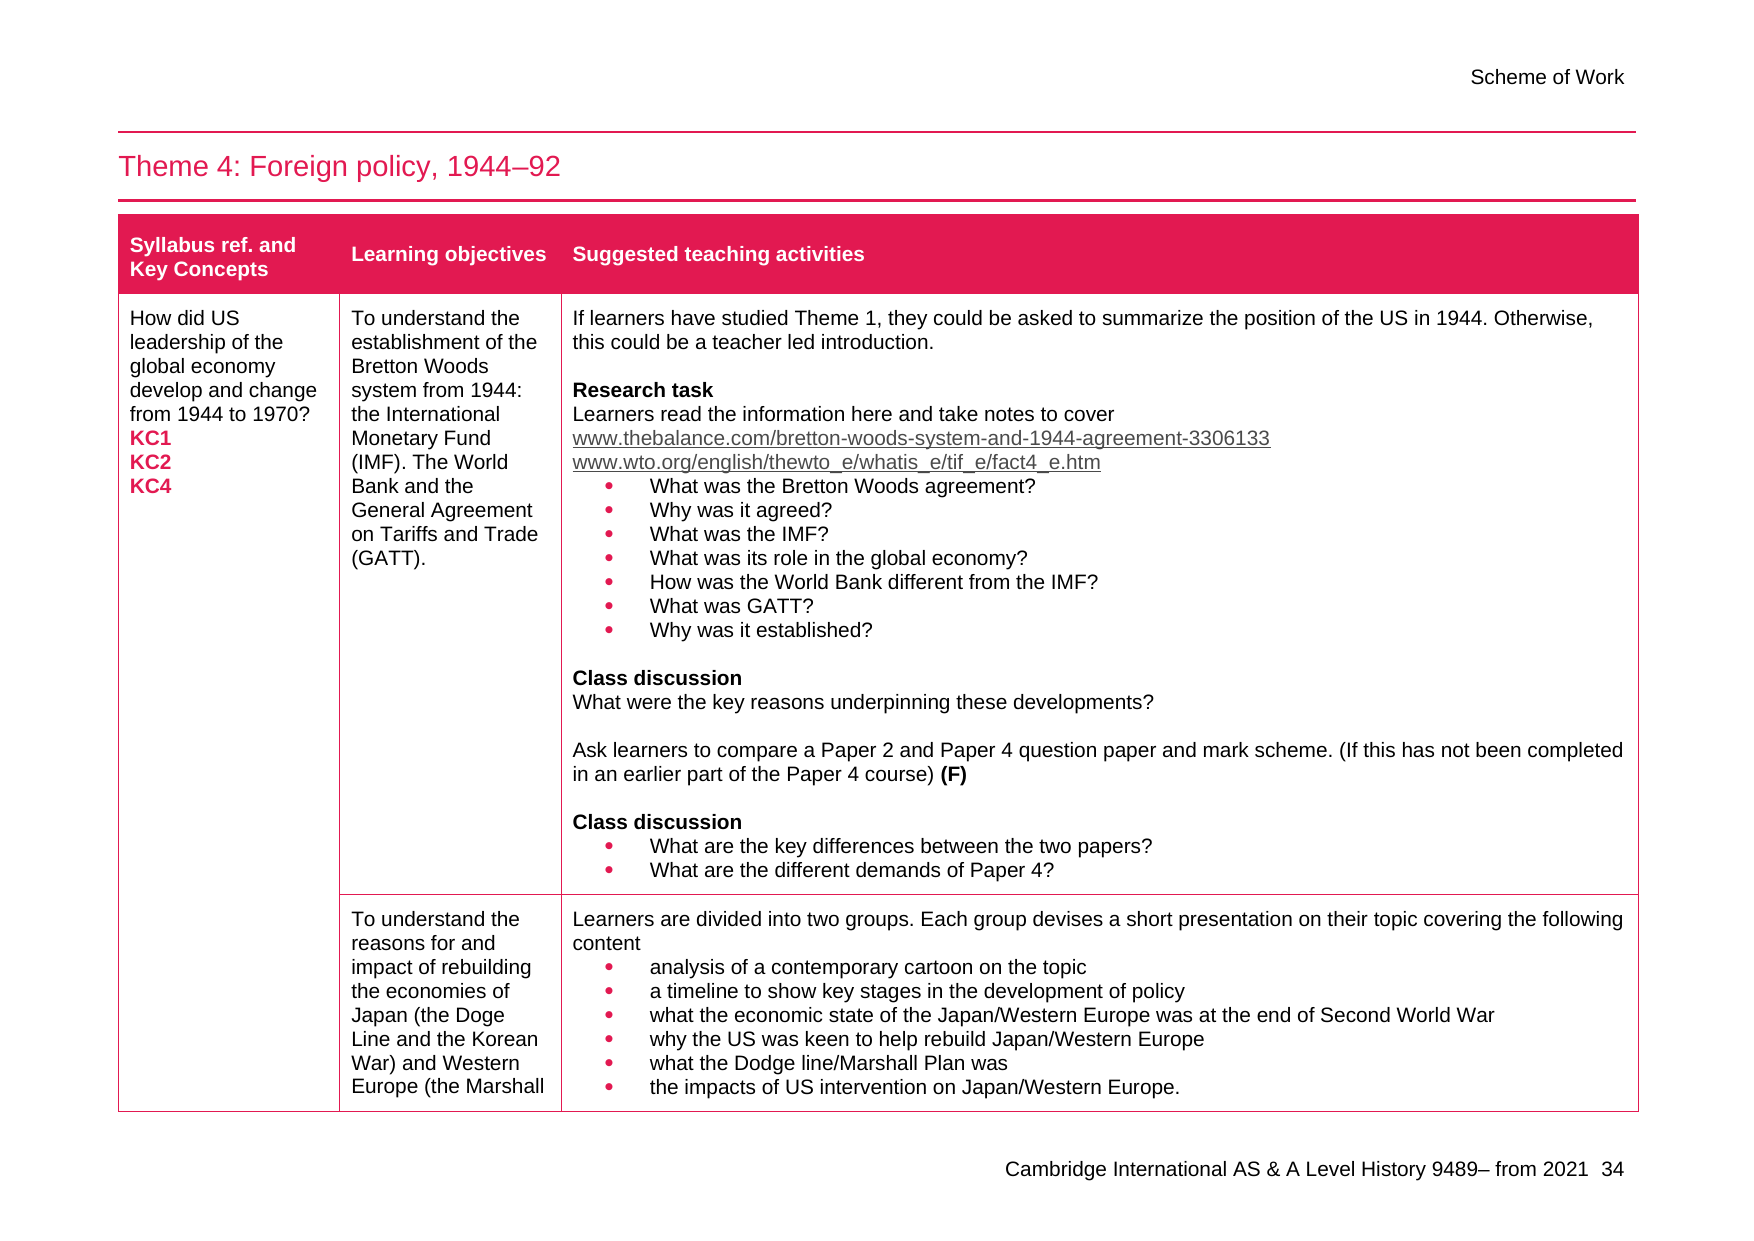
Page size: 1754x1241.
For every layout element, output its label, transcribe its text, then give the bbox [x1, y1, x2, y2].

table_header Learning objectives [340, 215, 561, 293]
table_header Syllabus ref. and Key Concepts [119, 215, 339, 293]
table_cell How did US leadership of the global economy develop and change from 1944 to 1970? KC1 KC2 KC4 [119, 294, 339, 1111]
table_header Suggested teaching activities [562, 215, 1638, 293]
table_cell To understand the establishment of the Bretton Woods system from 1944: the International Monetary Fund (IMF). The World Bank and the General Agreement on Tariffs and Trade (GATT). [340, 294, 561, 894]
subtitle Theme 4: Foreign policy, 1944–92 [118, 133, 1636, 199]
table_cell If learners have studied Theme 1, they could be asked to summarize the position of the US in 1944. Otherwise, this could be a teacher led introduction. Research task Learners read the information here and take notes to cover www.thebalance.com/bretton-woods-system-and-1944-agreement-3306133 www.wto.org/english/thewto_e/whatis_e/tif_e/fact4_e.htm What was the Bretton Woods agreement? Why was it agreed? What was the IMF? What was its role in the global economy? How was the World Bank different from the IMF? What was GATT? Why was it established? Class discussion What were the key reasons underpinning these developments? Ask learners to compare a Paper 2 and Paper 4 question paper and mark scheme. (If this has not been completed in an earlier part of the Paper 4 course) (F) Class discussion What are the key differences between the two papers? What are the different demands of Paper 4? [562, 294, 1638, 894]
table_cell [562, 895, 1638, 1111]
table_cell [340, 895, 561, 1111]
